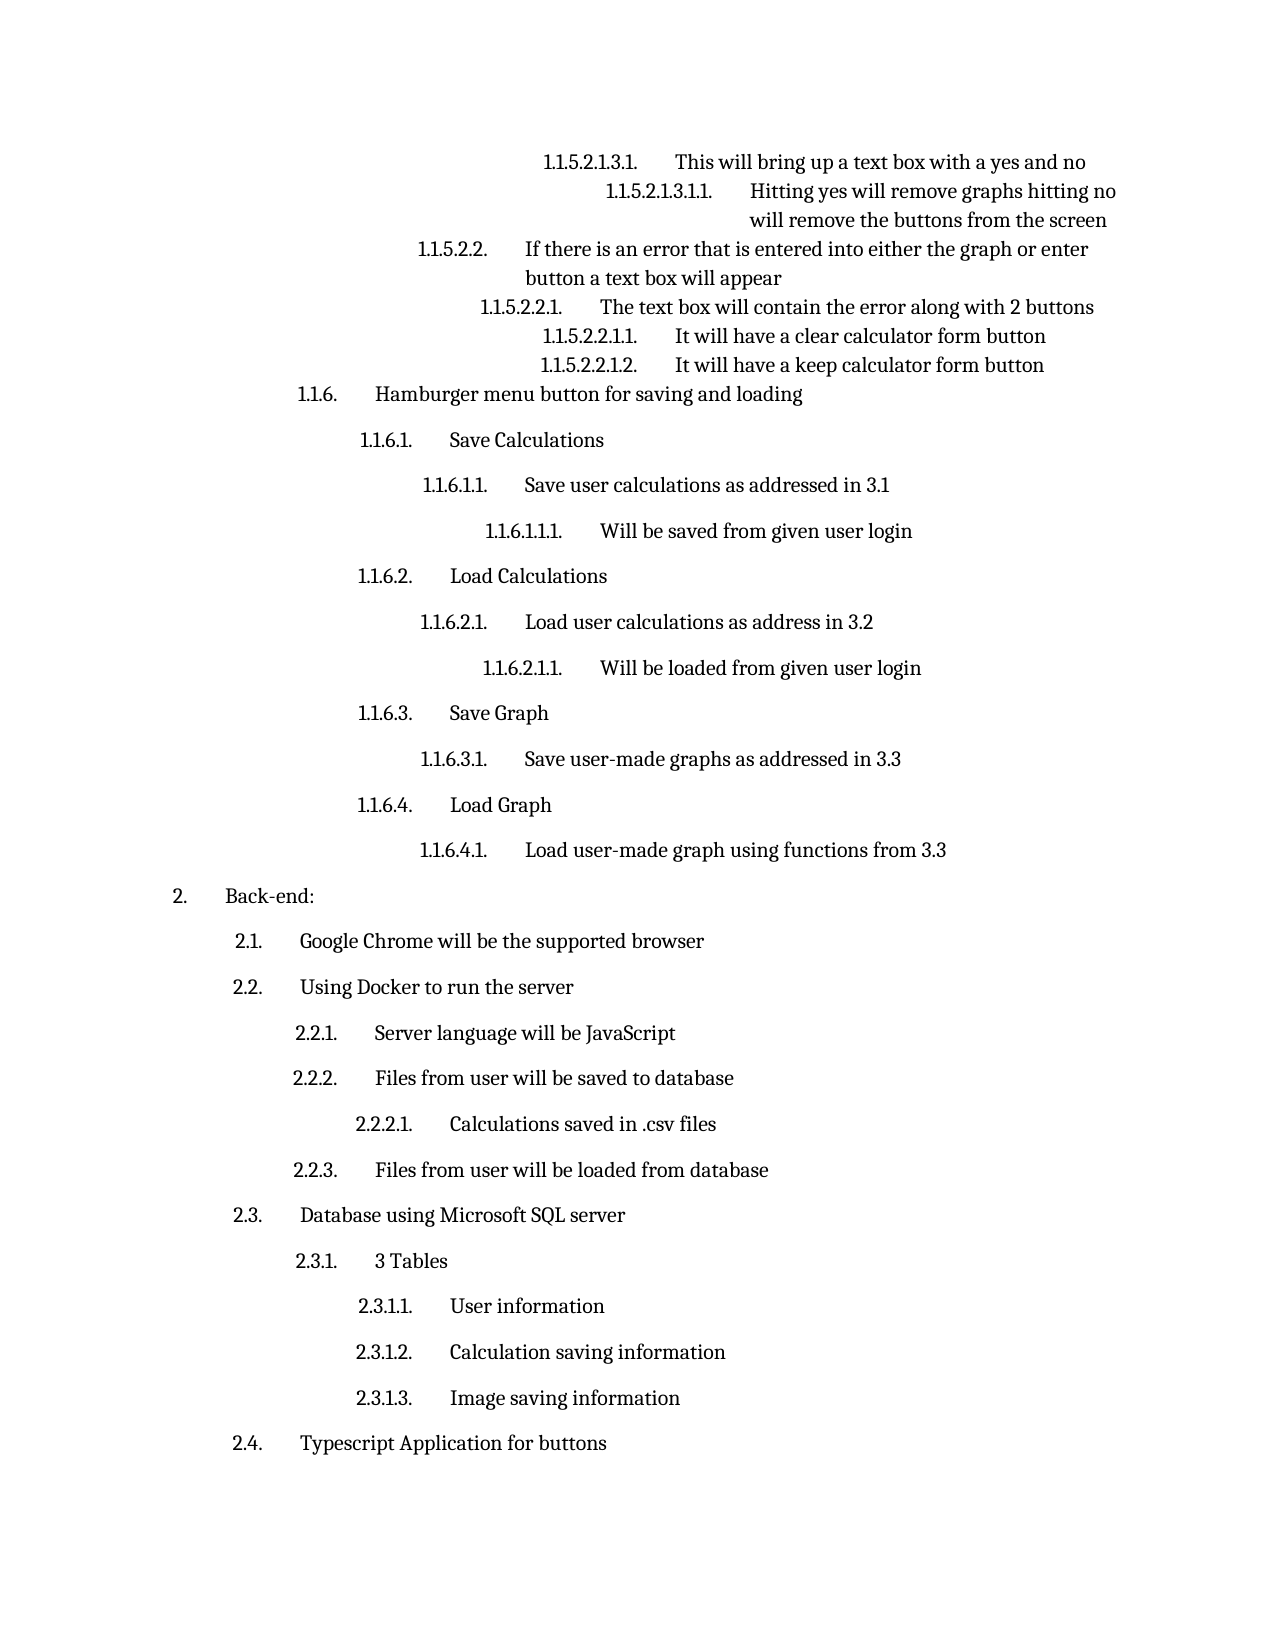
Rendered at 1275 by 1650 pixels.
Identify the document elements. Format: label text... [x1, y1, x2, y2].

list Using Docker to run the server [262, 975, 1125, 1000]
list Load user calculations as address in 3.2 [487, 610, 1125, 635]
list Image saving information [412, 1385, 1125, 1411]
list If there is an error that is entered into either the graph or enter button a text box will appear [487, 237, 1125, 291]
list The text box will contain the error along with 2 buttons [562, 295, 1125, 320]
list It will have a clear calculator form button [637, 324, 1125, 349]
list Hamburger menu button for saving and loading [337, 382, 1125, 407]
list Load Calculations [412, 564, 1125, 589]
list Will be saved from given user login [562, 518, 1125, 544]
list This will bring up a text box with a yes and no [637, 150, 1125, 175]
list Calculation saving information [412, 1340, 1125, 1365]
list Save user-made graphs as addressed in 3.3 [487, 747, 1125, 772]
list Save Calculations [412, 427, 1125, 452]
list Typescript Application for buttons [262, 1431, 1125, 1456]
list Server language will be JavaScript [337, 1020, 1125, 1046]
list Load Graph [412, 792, 1125, 817]
list Database using Microsoft SQL server [262, 1203, 1125, 1228]
list Files from user will be loaded from database [337, 1157, 1125, 1182]
list Hitting yes will remove graphs hitting no will remove the buttons from the screen [712, 179, 1125, 233]
list Save user calculations as addressed in 3.1 [487, 473, 1125, 498]
list Google Chrome will be the supported browser [262, 929, 1125, 954]
list Will be loaded from given user login [562, 655, 1125, 681]
list Load user-made graph using functions from 3.3 [487, 838, 1125, 863]
list 3 Tables [337, 1248, 1125, 1274]
list User information [412, 1294, 1125, 1319]
list Back-end: [187, 883, 1125, 909]
list Files from user will be saved to database [337, 1066, 1125, 1091]
list It will have a keep calculator form button [637, 353, 1125, 378]
list Calculations saved in .csv files [412, 1112, 1125, 1137]
list Save Graph [412, 701, 1125, 726]
